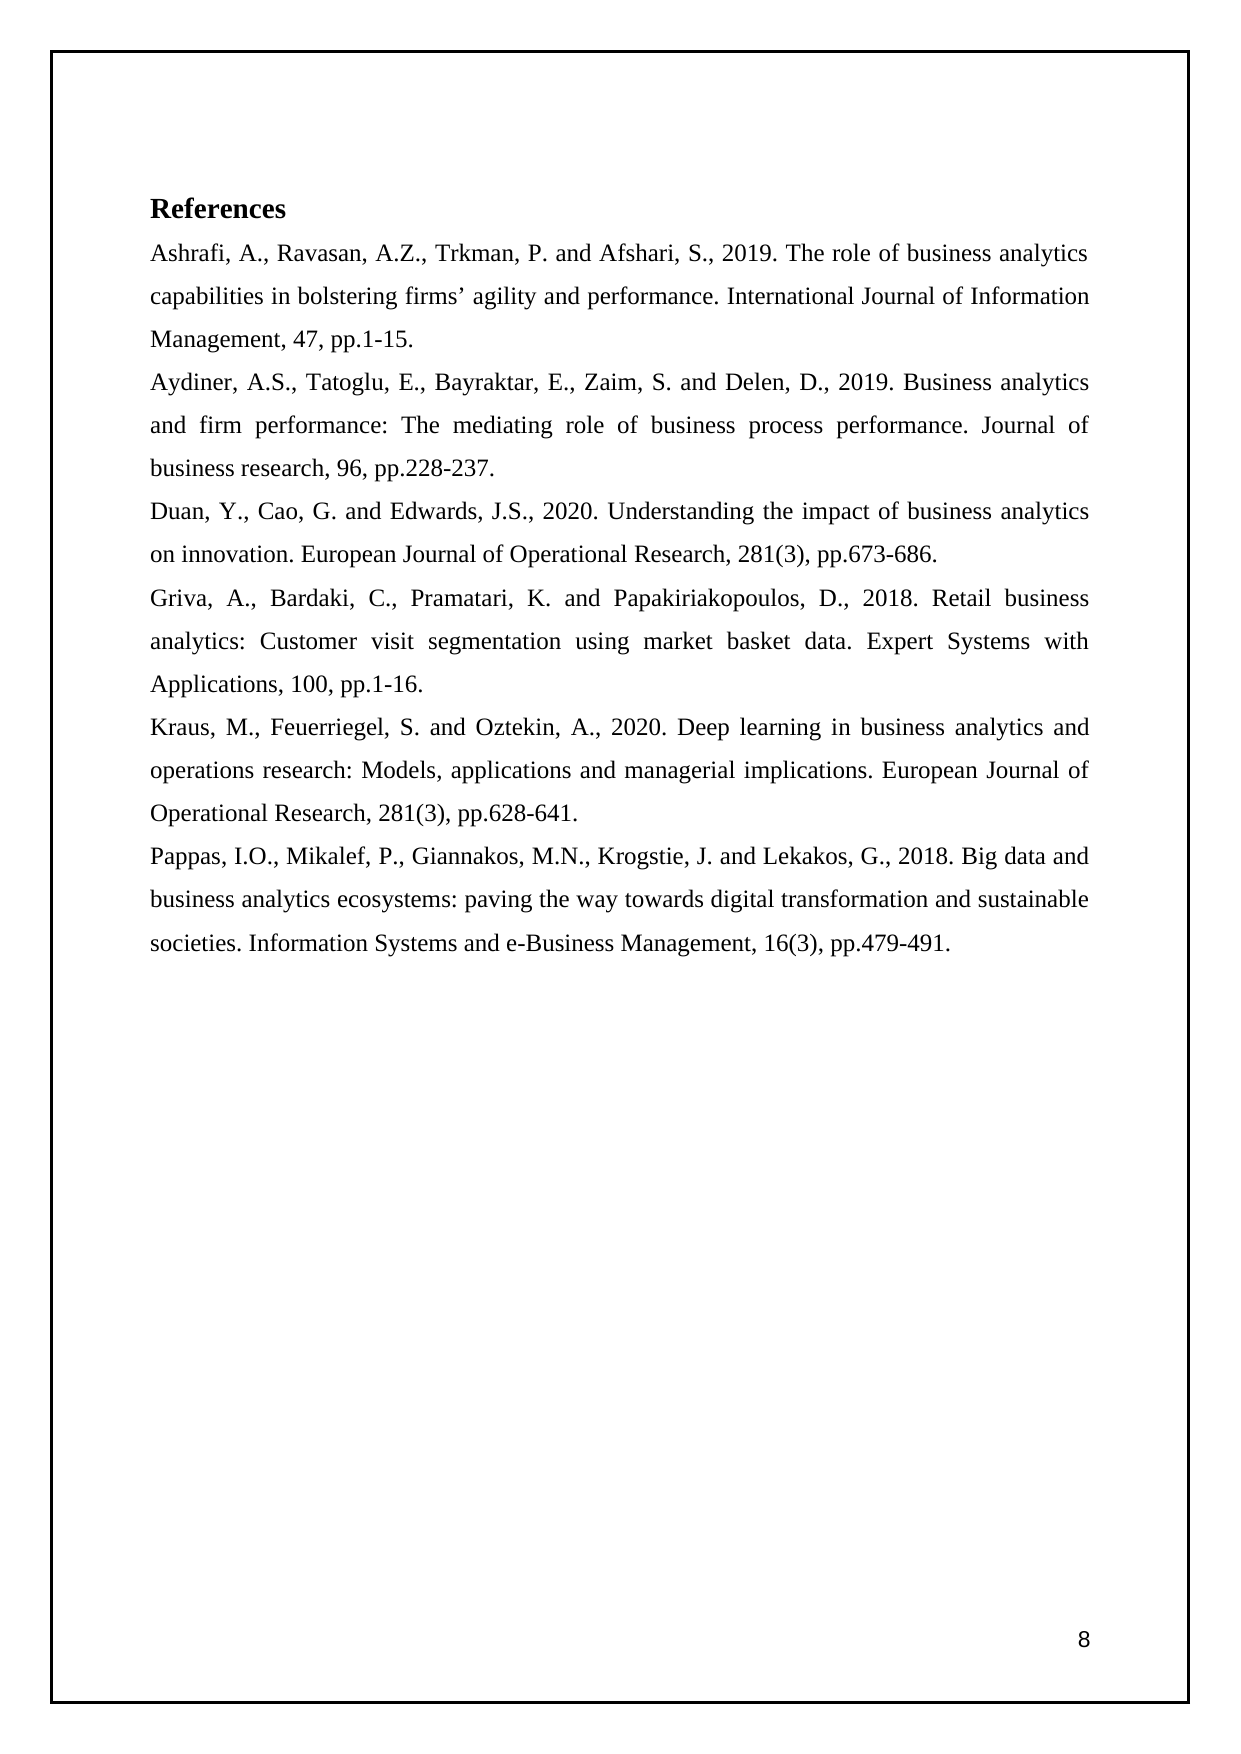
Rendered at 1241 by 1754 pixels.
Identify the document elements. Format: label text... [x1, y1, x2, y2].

text Duan, Y., Cao, G. and Edwards, J.S., 2020. Understanding the impact of business analytics on innovation. European Journal of Operational Research, 281(3), pp.673-686. [150, 496, 1090, 568]
text Ashrafi, A., Ravasan, A.Z., Trkman, P. and Afshari, S., 2019. The role of business analytics capabilities in bolstering firms’ agility and performance. International Journal of Information Management, 47, pp.1-15. [150, 238, 1090, 353]
text Griva, A., Bardaki, C., Pramatari, K. and Papakiriakopoulos, D., 2018. Retail business analytics: Customer visit segmentation using market basket data. Expert Systems with Applications, 100, pp.1-16. [150, 583, 1090, 698]
text Pappas, I.O., Mikalef, P., Giannakos, M.N., Krogstie, J. and Lekakos, G., 2018. Big data and business analytics ecosystems: paving the way towards digital transformation and sustainable societies. Information Systems and e-Business Management, 16(3), pp.479-491. [150, 841, 1090, 956]
text Aydiner, A.S., Tatoglu, E., Bayraktar, E., Zaim, S. and Delen, D., 2019. Business analytics and firm performance: The mediating role of business process performance. Journal of business research, 96, pp.228-237. [150, 367, 1090, 482]
text Kraus, M., Feuerriegel, S. and Oztekin, A., 2020. Deep learning in business analytics and operations research: Models, applications and managerial implications. European Journal of Operational Research, 281(3), pp.628-641. [150, 712, 1090, 827]
subtitle References [150, 192, 1090, 225]
